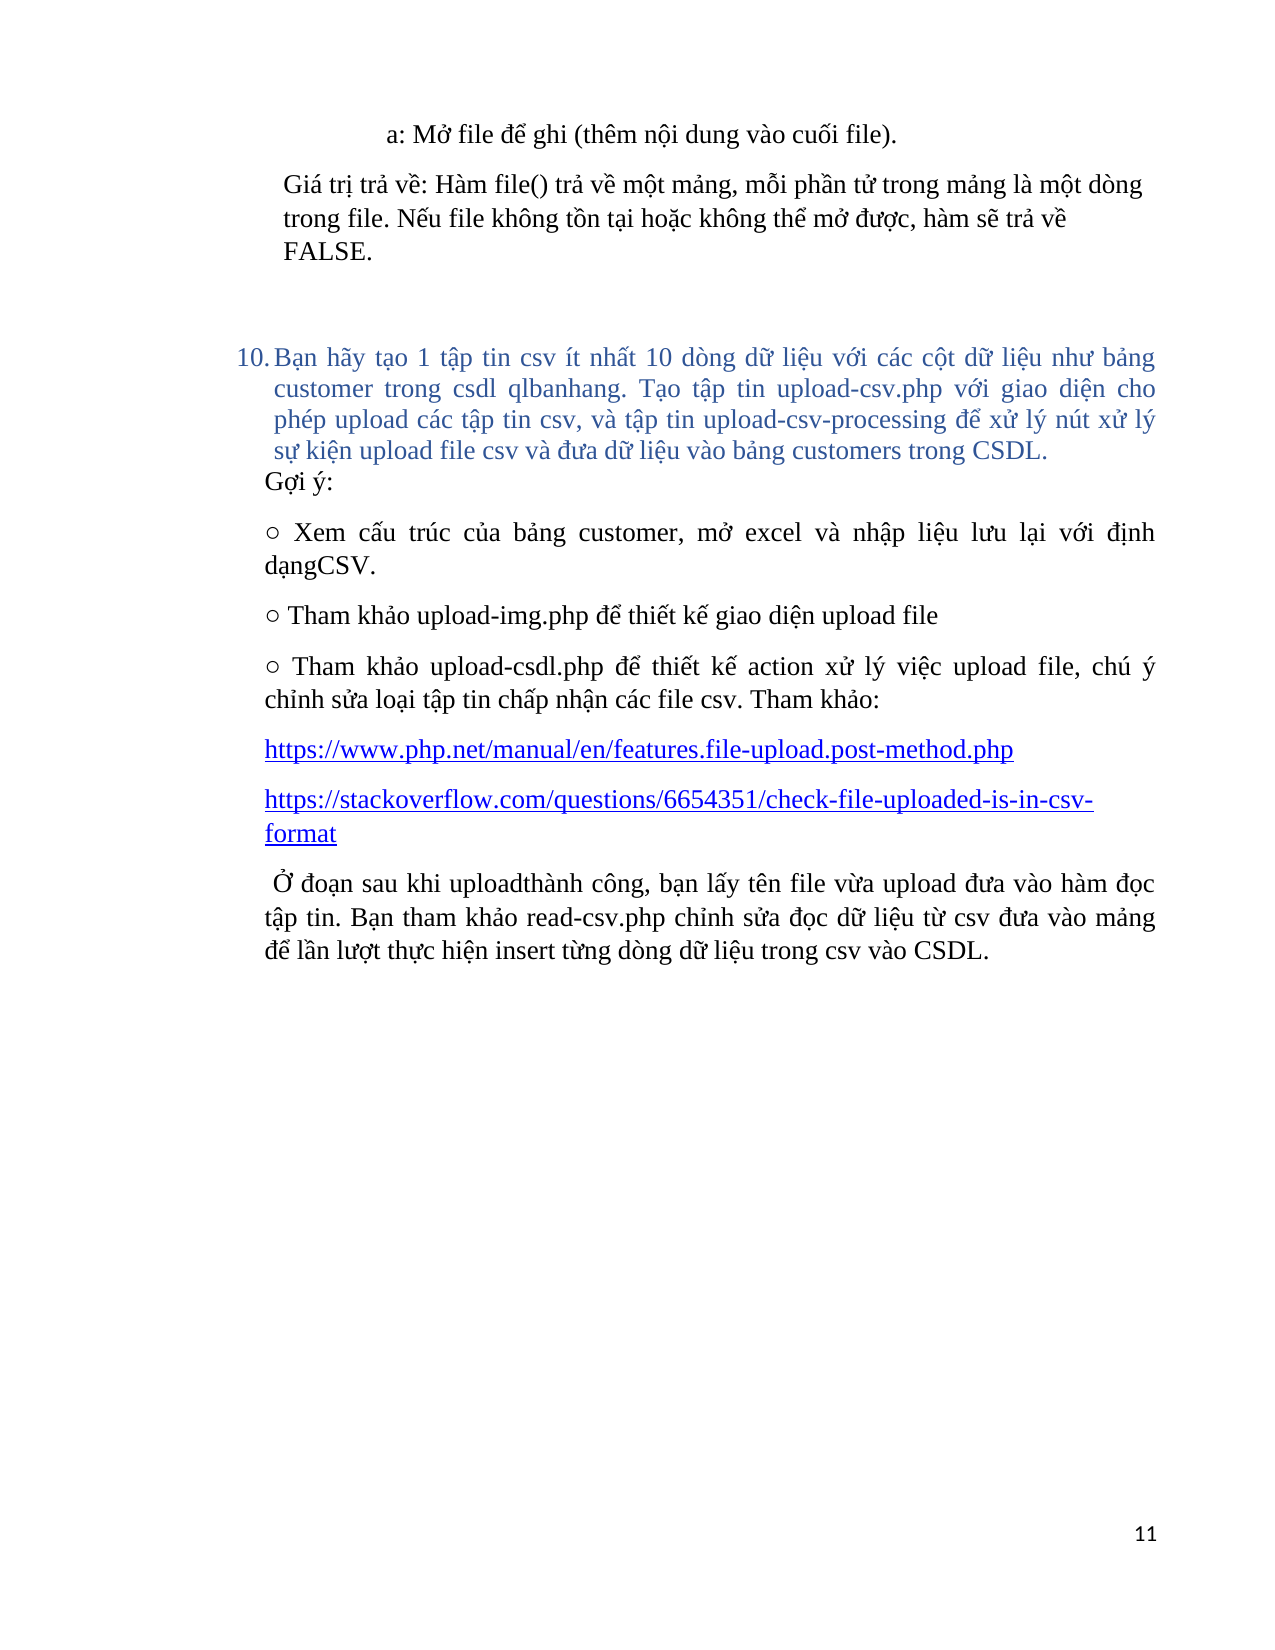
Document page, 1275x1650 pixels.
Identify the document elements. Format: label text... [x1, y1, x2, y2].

text https://www.php.net/manual/en/features.file-upload.post-method.php [264, 733, 1157, 764]
text Ở đoạn sau khi uploadthành công, bạn lấy tên file vừa upload đưa vào hàm đọc tập tin. Bạn tham khảo read-csv.php chỉnh sửa đọc dữ liệu từ csv đưa vào mảng để lần lượt thực hiện insert từng dòng dữ liệu trong csv vào CSDL. [264, 867, 1157, 966]
text ○ Tham khảo upload-img.php để thiết kế giao diện upload file [264, 599, 1157, 631]
text a: Mở file để ghi (thêm nội dung vào cuối file). [386, 118, 1157, 149]
text Gợi ý: [264, 465, 1157, 497]
text ○ Tham khảo upload-csdl.php để thiết kế action xử lý việc upload file, chú ý chỉnh sửa loại tập tin chấp nhận các file csv. Tham khảo: [264, 649, 1157, 714]
text https://stackoverflow.com/questions/6654351/check-file-uploaded-is-in-csv-format [264, 783, 1157, 848]
subtitle Bạn hãy tạo 1 tập tin csv ít nhất 10 dòng dữ liệu với các cột dữ liệu như bảng customer trong csdl qlbanhang. Tạo tập tin upload-csv.php với giao diện cho phép upload các tập tin csv, và tập tin upload-csv-processing để xử lý nút xử lý sự kiện upload file csv và đưa dữ liệu vào bảng customers trong CSDL. [236, 341, 1157, 465]
text ○ Xem cấu trúc của bảng customer, mở excel và nhập liệu lưu lại với định dạngCSV. [264, 516, 1157, 580]
text Giá trị trả về: Hàm file() trả về một mảng, mỗi phần tử trong mảng là một dòng trong file. Nếu file không tồn tại hoặc không thể mở được, hàm sẽ trả về FALSE. [283, 168, 1157, 267]
